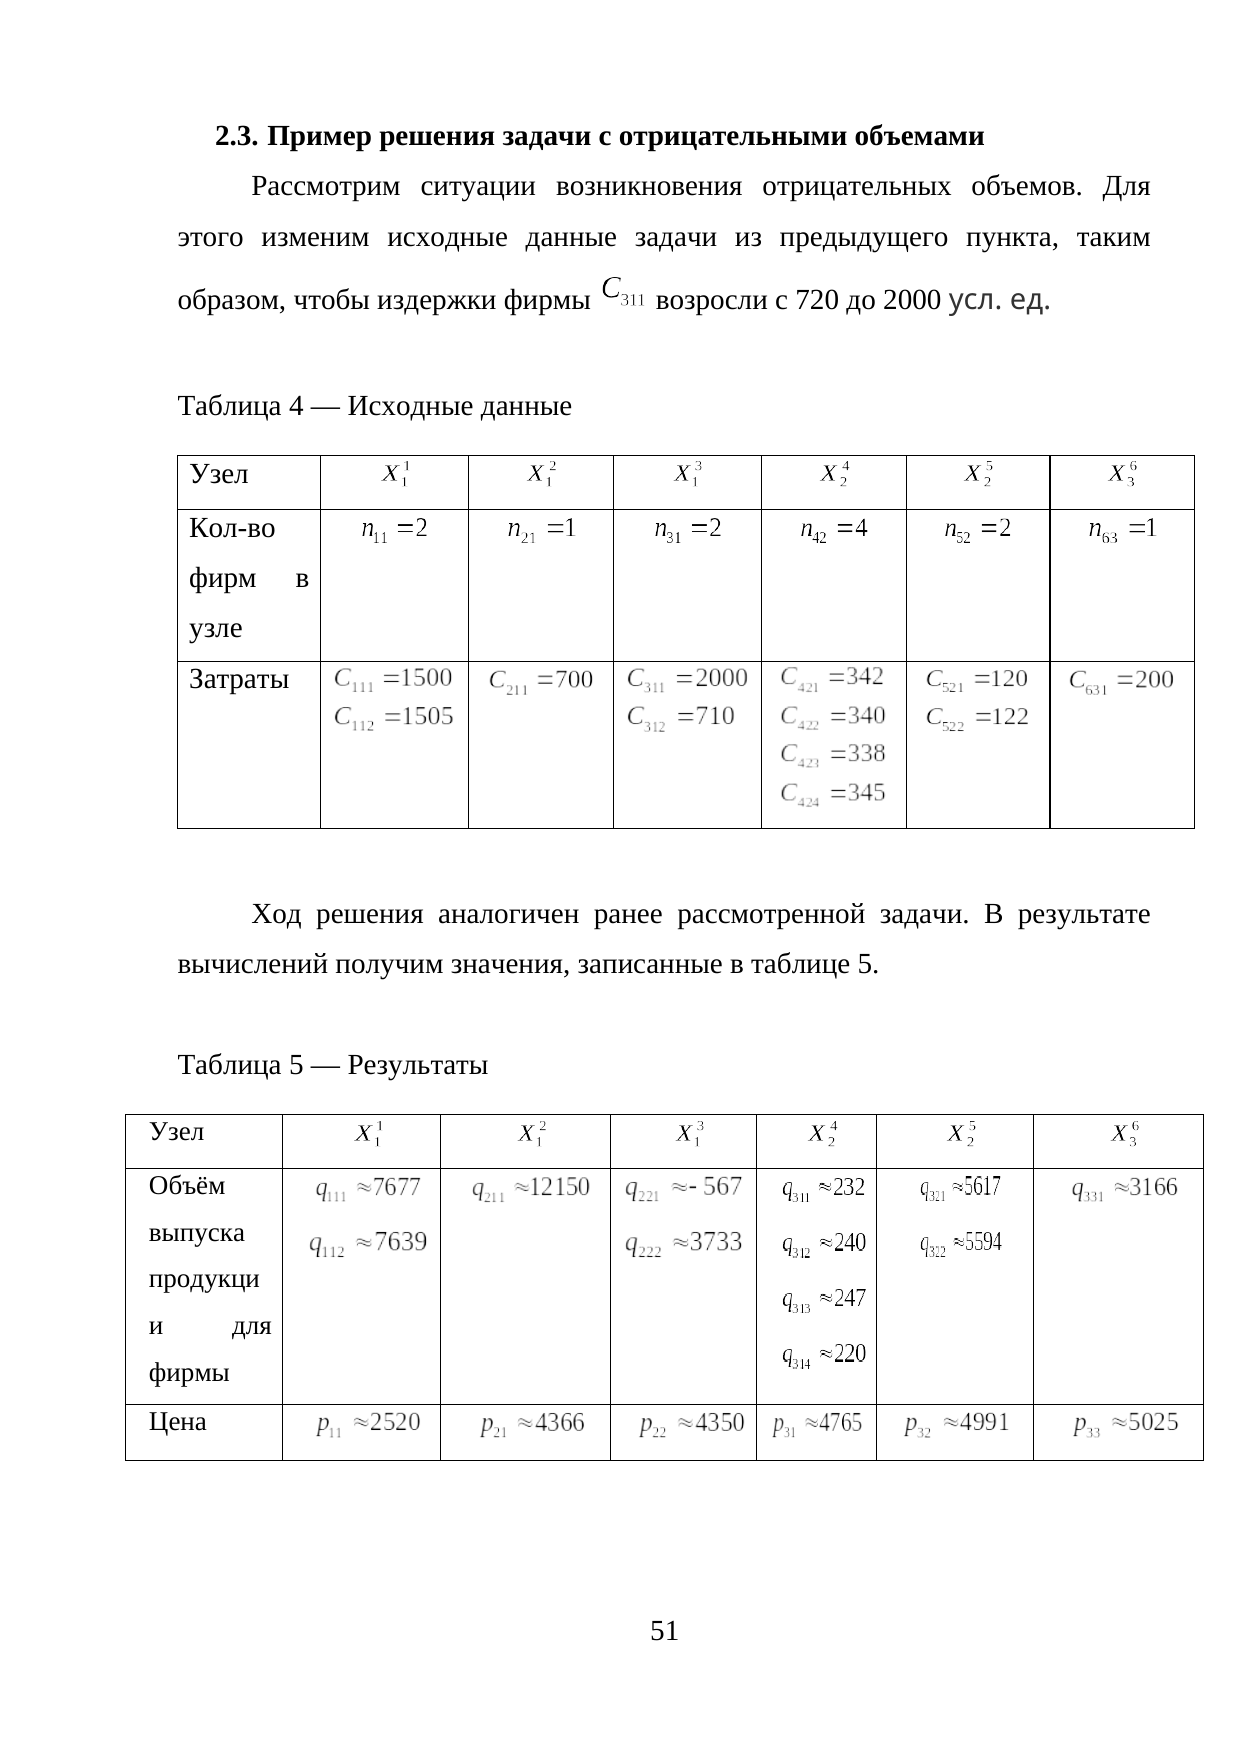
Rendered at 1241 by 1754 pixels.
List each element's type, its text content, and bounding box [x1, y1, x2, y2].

table_cell [469, 662, 613, 828]
table_header [321, 456, 468, 509]
table_cell [611, 1169, 756, 1404]
text Таблица 4 — Исходные данные [177, 388, 1152, 421]
table_cell [469, 510, 613, 661]
table_header [611, 1115, 756, 1168]
table_cell [611, 1405, 756, 1460]
table_header Узел [178, 456, 320, 509]
table_cell [441, 1169, 610, 1404]
table_header [441, 1115, 610, 1168]
table_cell [283, 1405, 440, 1460]
table_cell [1034, 1169, 1203, 1404]
table_cell [762, 662, 906, 828]
table_cell [1051, 662, 1194, 828]
table_cell [907, 510, 1049, 661]
table_cell [321, 510, 468, 661]
table_cell Цена [126, 1405, 282, 1460]
table_header Узел [126, 1115, 282, 1168]
text Рассмотрим ситуации возникновения отрицательных объемов. Для этого изменим исходные данные задачи из предыдущего пункта, таким образом, чтобы издержки фирмы возросли с 720 до 2000 усл. ед. [177, 168, 1152, 318]
table_header [614, 456, 761, 509]
table_cell [762, 510, 906, 661]
table_cell [1034, 1405, 1203, 1460]
subtitle Пример решения задачи с отрицательными объемами [215, 118, 1152, 152]
table_header [762, 456, 906, 509]
text Ход решения аналогичен ранее рассмотренной задачи. В результате вычислений получим значения, записанные в таблице 5. [177, 896, 1152, 980]
table_cell [907, 662, 1049, 828]
table_cell [877, 1169, 1033, 1404]
table_cell [283, 1169, 440, 1404]
text Таблица 5 — Результаты [177, 1047, 1152, 1081]
table_header [877, 1115, 1033, 1168]
table_header [283, 1115, 440, 1168]
table_header [1034, 1115, 1203, 1168]
table_cell [614, 510, 761, 661]
table_cell [1051, 510, 1194, 661]
table_header [469, 456, 613, 509]
table_cell Объём выпуска продукции для фирмы [126, 1169, 282, 1404]
table_cell [877, 1405, 1033, 1460]
table_cell [321, 662, 468, 828]
table_cell [757, 1169, 876, 1404]
table_cell [757, 1405, 876, 1460]
table_cell [614, 662, 761, 828]
table_header [757, 1115, 876, 1168]
table_header [1051, 456, 1194, 509]
table_cell [441, 1405, 610, 1460]
table_header [907, 456, 1049, 509]
table_cell Кол-во фирм в узле [178, 510, 320, 661]
table_cell Затраты [178, 662, 320, 828]
